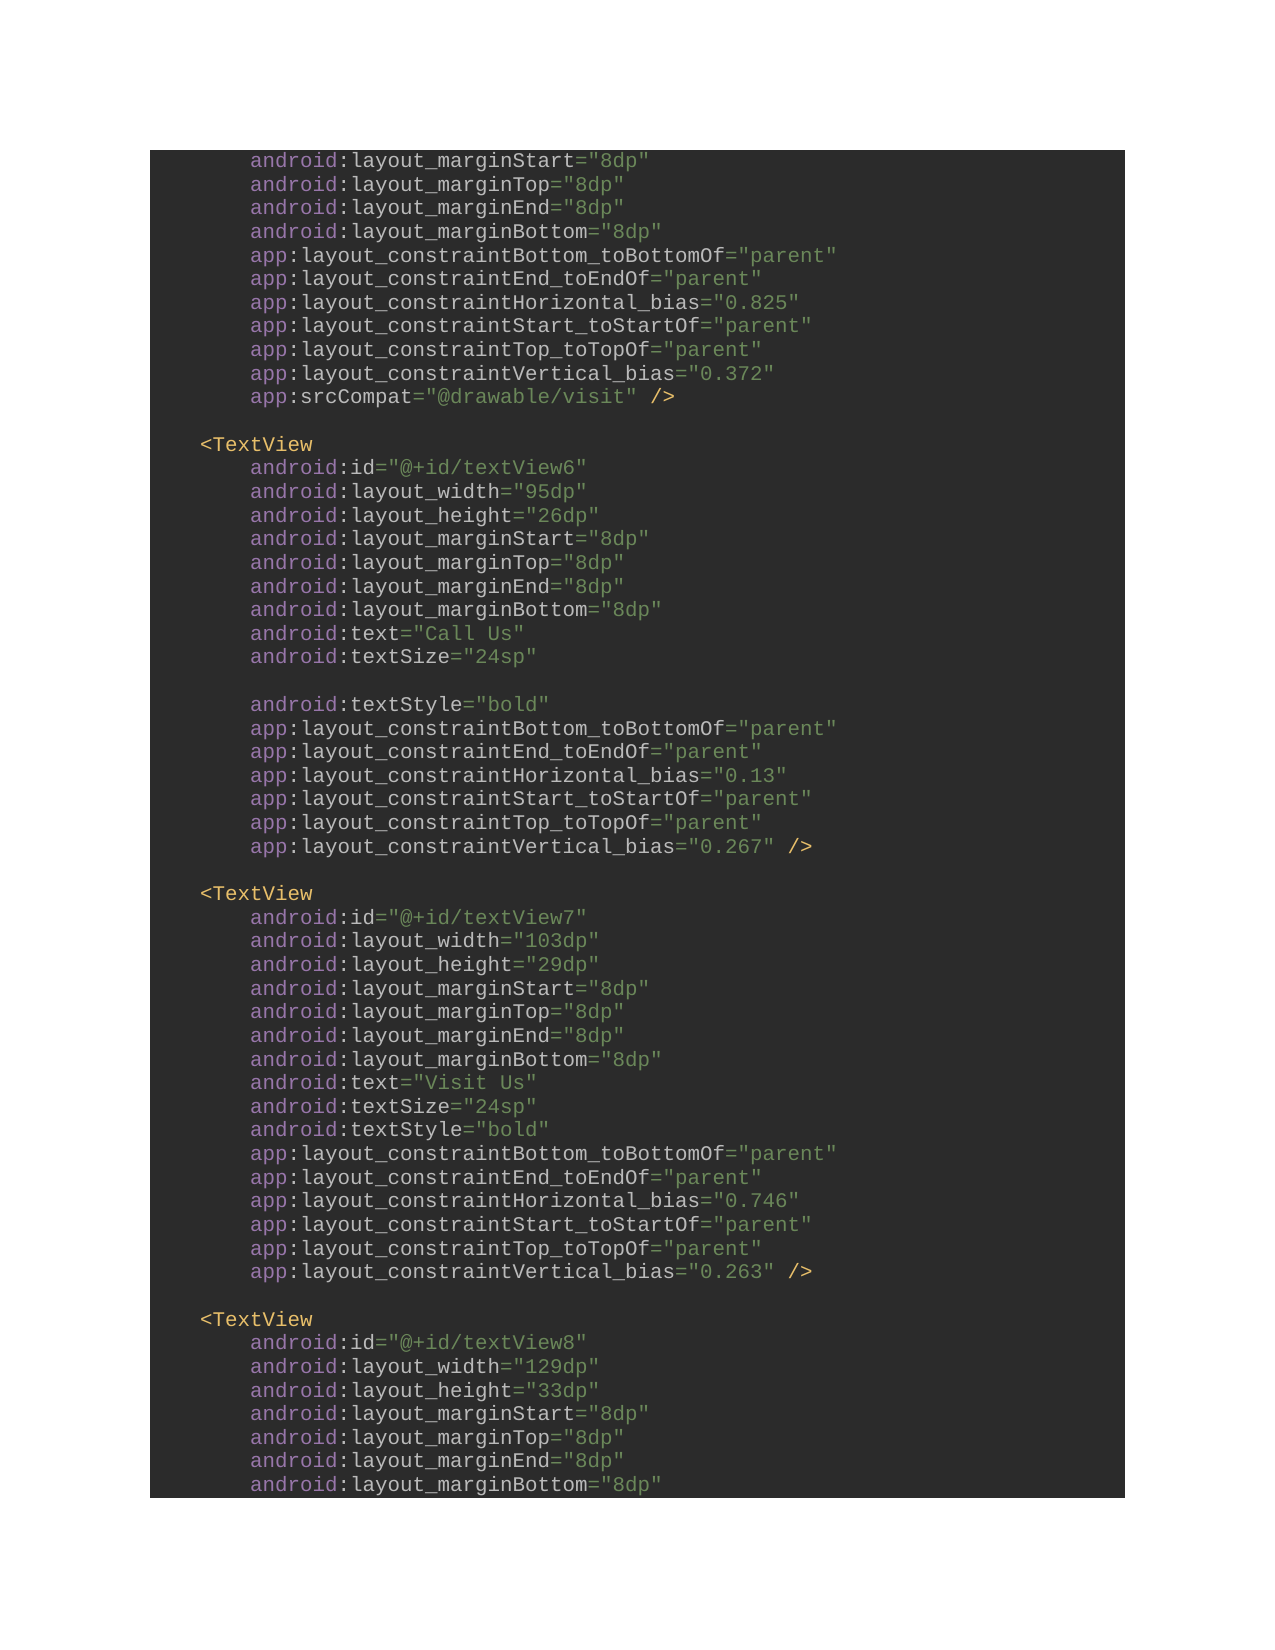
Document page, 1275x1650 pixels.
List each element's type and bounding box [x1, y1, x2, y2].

text [150, 150, 1125, 1498]
